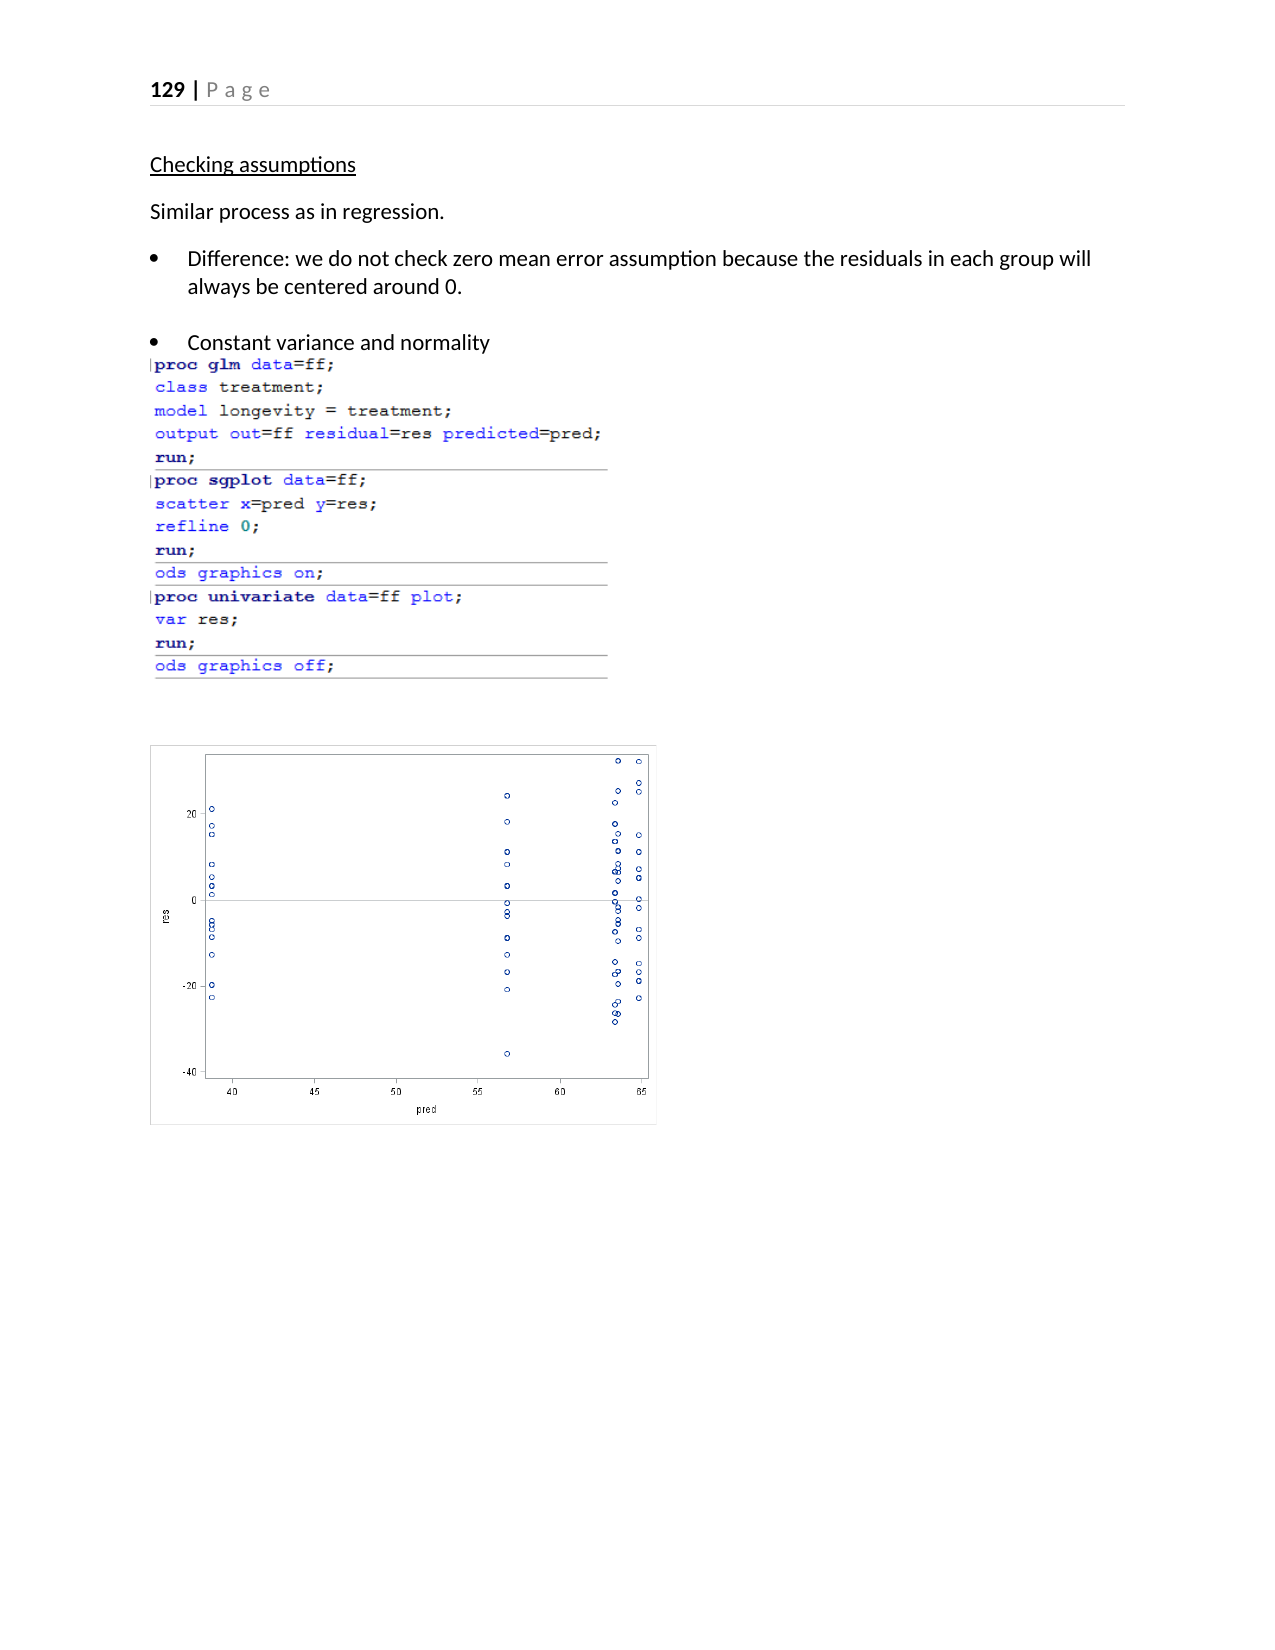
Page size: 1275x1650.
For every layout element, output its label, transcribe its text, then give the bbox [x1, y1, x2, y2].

list Difference: we do not check zero mean error assumption because the residuals in each group will always be centered around 0. [150, 244, 1125, 328]
text Checking assumptions [150, 150, 1125, 178]
picture [150, 745, 657, 1125]
list Constant variance and normality [150, 328, 1125, 356]
picture [150, 355, 608, 680]
text Similar process as in regression. [150, 197, 1125, 225]
